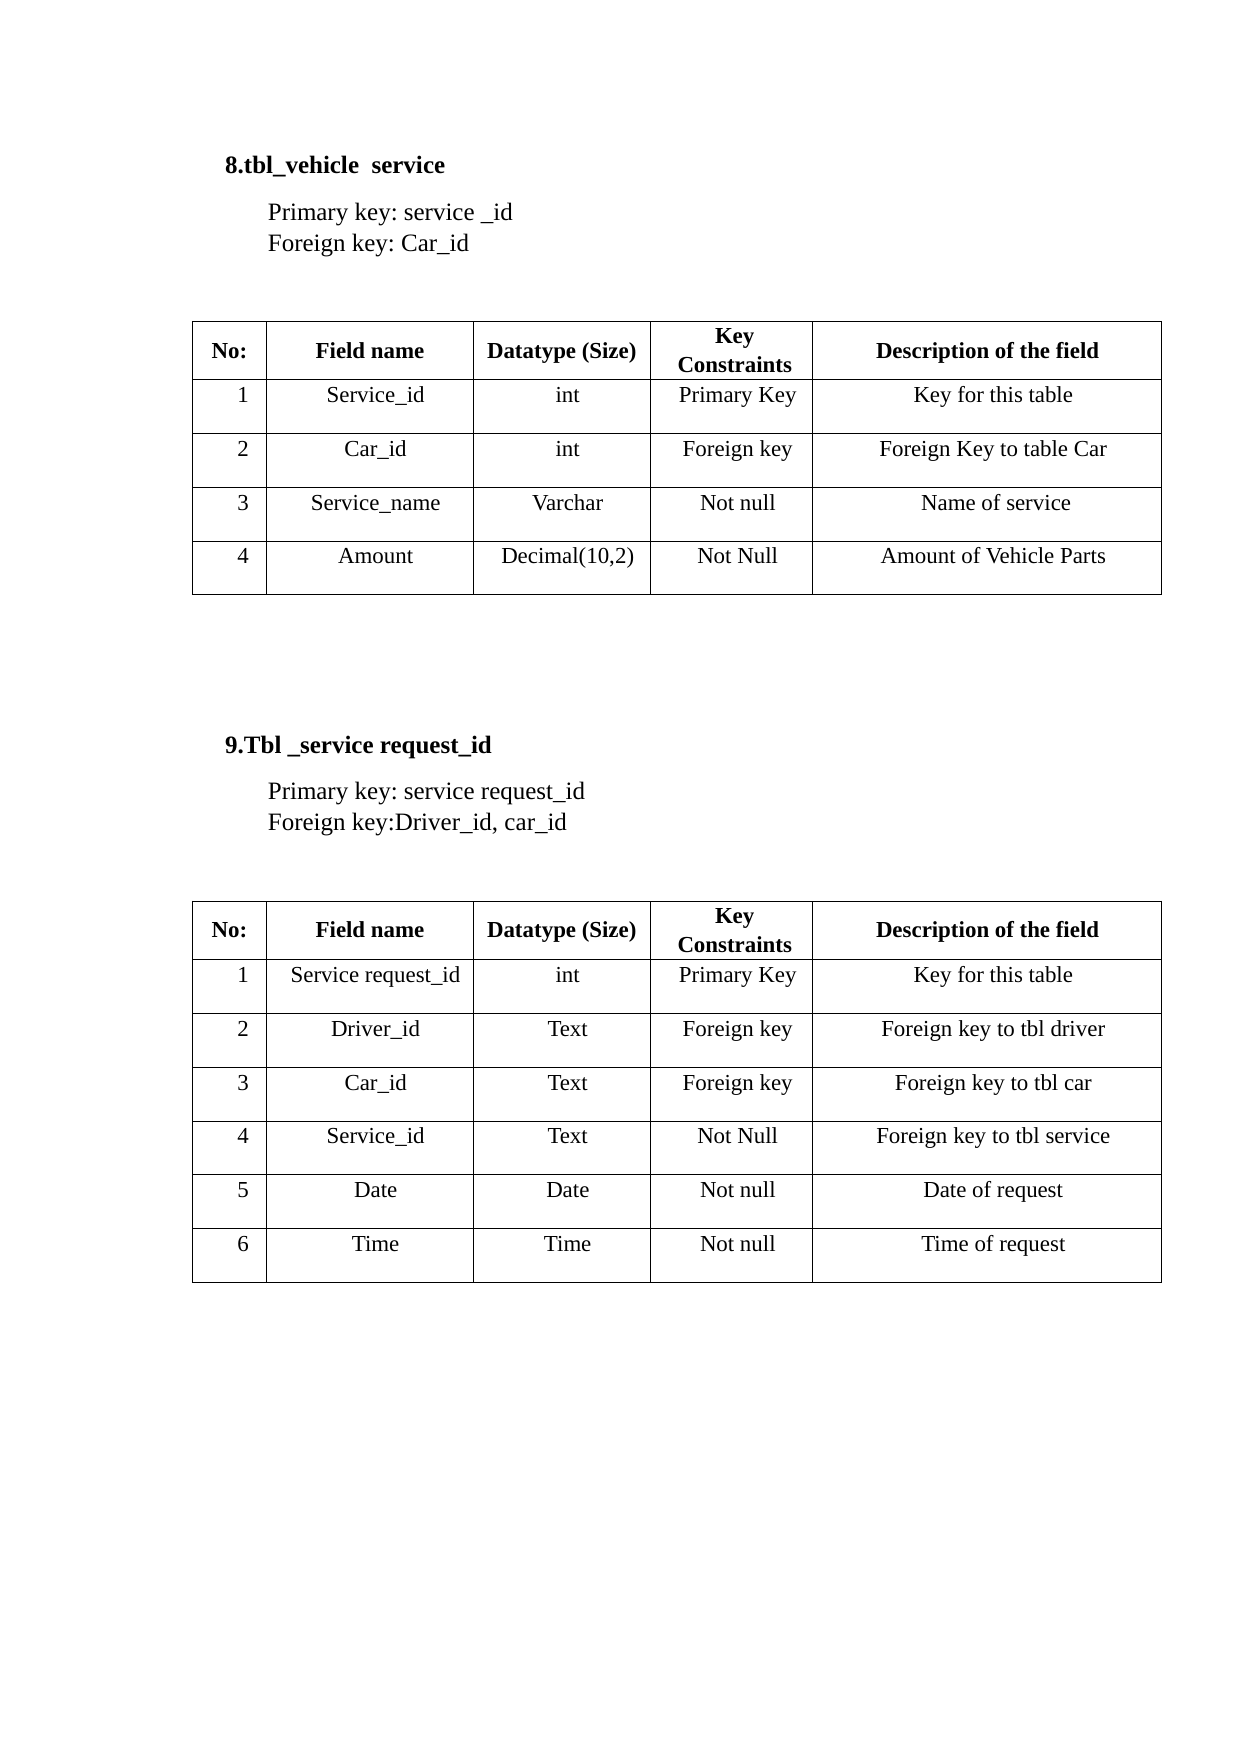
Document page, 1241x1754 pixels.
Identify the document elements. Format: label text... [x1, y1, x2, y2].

table_cell 2 [193, 1014, 266, 1067]
table_cell Service_id [267, 1122, 473, 1174]
table_cell Not null [651, 1175, 812, 1228]
table_cell Driver_id [267, 1014, 473, 1067]
table_cell Date [267, 1175, 473, 1228]
table_cell Name of service [813, 488, 1161, 541]
list Foreign key: Car_id [268, 228, 1090, 256]
table_cell Foreign key to tbl car [813, 1068, 1161, 1121]
list Primary key: service request_id [268, 776, 1090, 805]
table_cell 4 [193, 1122, 266, 1174]
table_header No: [193, 322, 266, 379]
table_cell Date of request [813, 1175, 1161, 1228]
table_cell Foreign key to tbl driver [813, 1014, 1161, 1067]
table_cell Amount [267, 542, 473, 594]
table_cell 3 [193, 1068, 266, 1121]
table_header Datatype (Size) [474, 902, 650, 959]
table_cell Text [474, 1068, 650, 1121]
table_cell Foreign key [651, 1068, 812, 1121]
table_cell Not Null [651, 1122, 812, 1174]
table_cell Primary Key [651, 380, 812, 433]
table_cell Decimal(10,2) [474, 542, 650, 594]
table_cell Amount of Vehicle Parts [813, 542, 1161, 594]
table_header No: [193, 902, 266, 959]
table_cell Not Null [651, 542, 812, 594]
table_cell 5 [193, 1175, 266, 1228]
text 9.Tbl _service request_id [150, 730, 1090, 759]
table_header Key Constraints [651, 322, 812, 379]
table_cell 1 [193, 380, 266, 433]
table_cell Time of request [813, 1229, 1161, 1282]
table_cell Car_id [267, 1068, 473, 1121]
table_cell 1 [193, 960, 266, 1013]
text 8.tbl_vehicle service [150, 150, 1090, 179]
table_cell Service_name [267, 488, 473, 541]
table_cell Not null [651, 488, 812, 541]
table_cell 3 [193, 488, 266, 541]
table_cell Key for this table [813, 960, 1161, 1013]
list Foreign key:Driver_id, car_id [268, 807, 1090, 836]
table_cell Car_id [267, 434, 473, 487]
table_header Key Constraints [651, 902, 812, 959]
list Primary key: service _id [268, 197, 1090, 225]
table_header Description of the field [813, 322, 1161, 379]
table_cell 6 [193, 1229, 266, 1282]
table_cell int [474, 380, 650, 433]
table_cell Not null [651, 1229, 812, 1282]
table_cell Foreign Key to table Car [813, 434, 1161, 487]
table_cell Foreign key [651, 434, 812, 487]
table_cell Varchar [474, 488, 650, 541]
table_cell Service request_id [267, 960, 473, 1013]
table_cell Foreign key [651, 1014, 812, 1067]
table_header Datatype (Size) [474, 322, 650, 379]
table_cell Foreign key to tbl service [813, 1122, 1161, 1174]
table_header Field name [267, 322, 473, 379]
table_header Description of the field [813, 902, 1161, 959]
table_cell Service_id [267, 380, 473, 433]
table_header Field name [267, 902, 473, 959]
table_cell Key for this table [813, 380, 1161, 433]
table_cell Primary Key [651, 960, 812, 1013]
table_cell Text [474, 1014, 650, 1067]
table_cell Text [474, 1122, 650, 1174]
table_cell int [474, 960, 650, 1013]
table_cell Time [267, 1229, 473, 1282]
table_cell Date [474, 1175, 650, 1228]
table_cell Time [474, 1229, 650, 1282]
table_cell 2 [193, 434, 266, 487]
table_cell 4 [193, 542, 266, 594]
table_cell int [474, 434, 650, 487]
